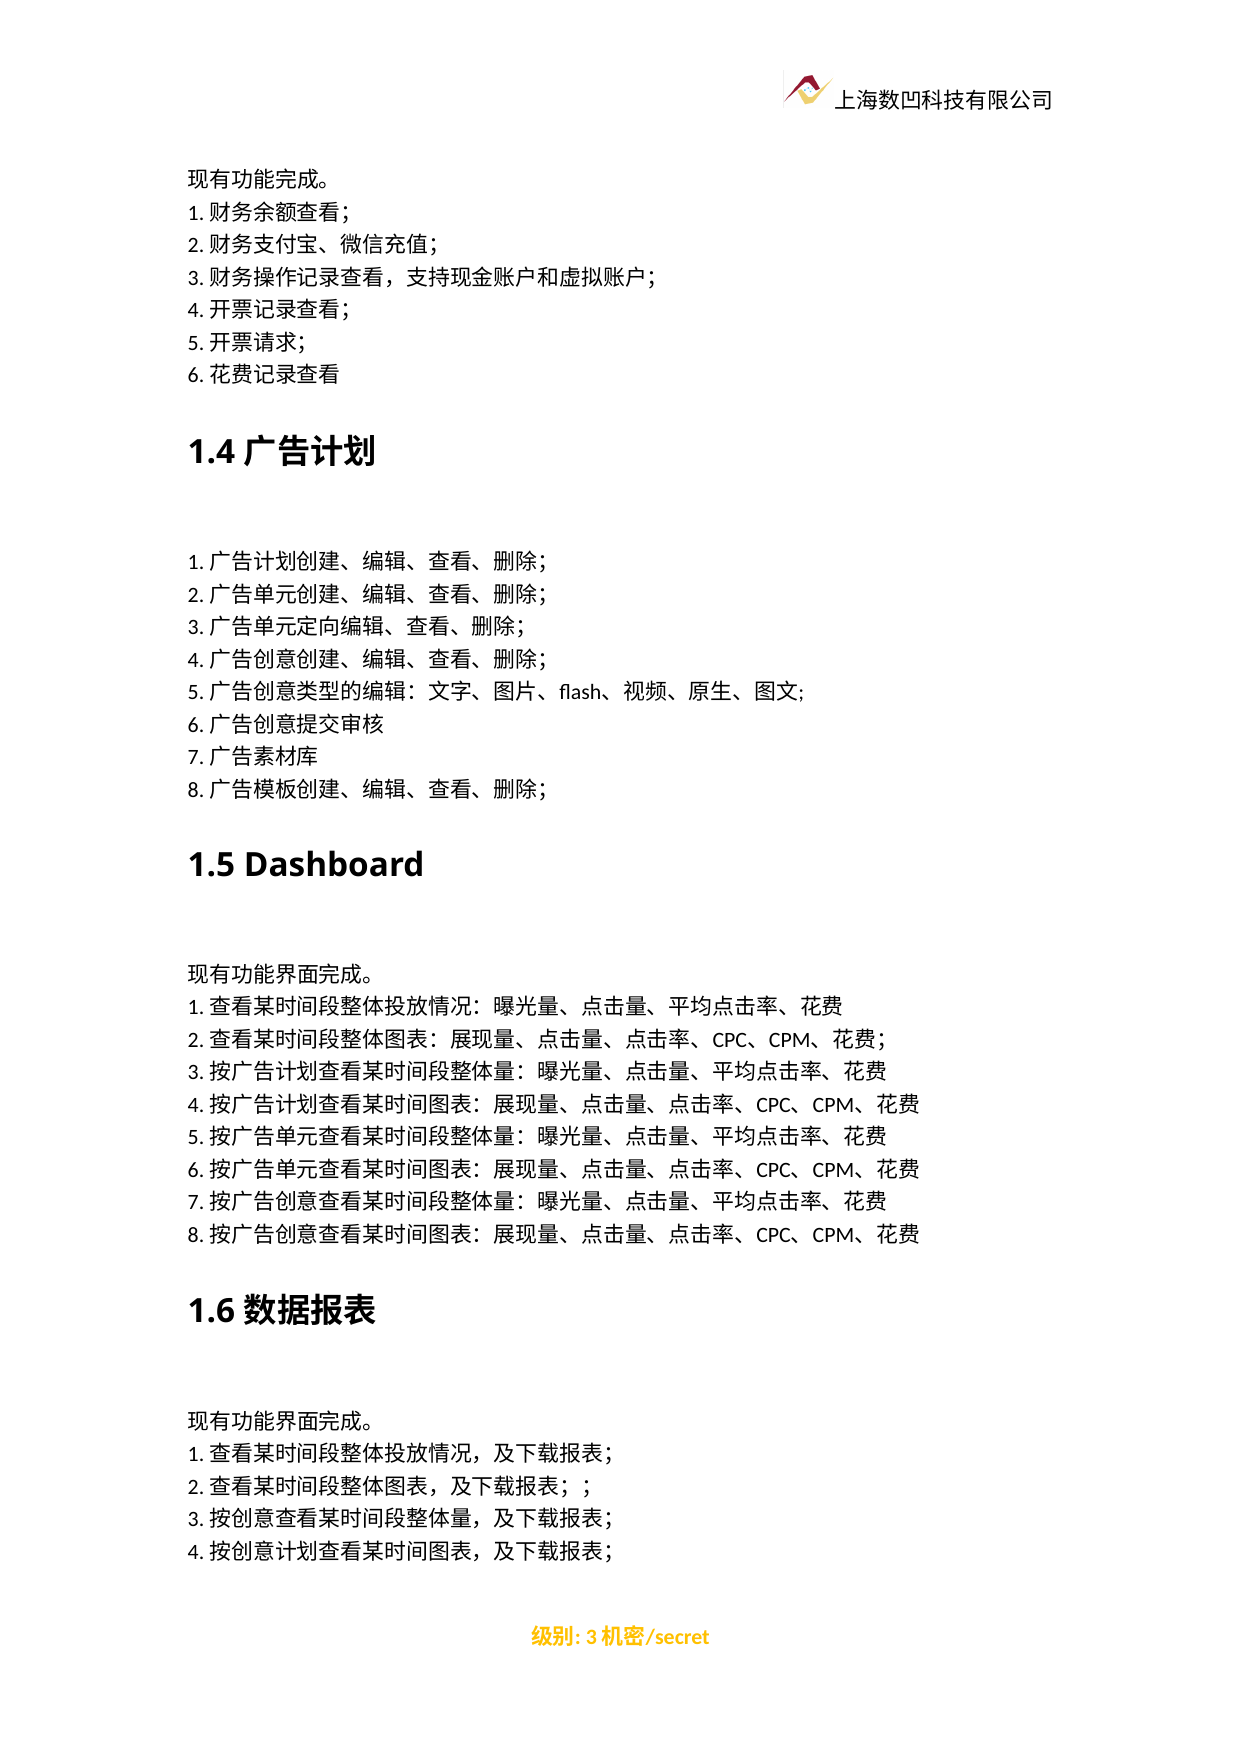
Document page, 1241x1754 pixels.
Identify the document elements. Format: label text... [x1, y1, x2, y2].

text 1. 财务余额查看； [187, 194, 1053, 227]
text 5. 广告创意类型的编辑：文字、图片、flash、视频、原生、图文; [187, 674, 1053, 706]
text 7. 广告素材库 [187, 739, 1053, 771]
subtitle 1.4 广告计划 [187, 417, 1053, 482]
subtitle 1.6 数据报表 [187, 1276, 1053, 1341]
text 现有功能完成。 [187, 162, 1053, 194]
subtitle 1.5 Dashboard [187, 831, 1053, 896]
text 5. 开票请求； [187, 324, 1053, 357]
text 现有功能界面完成。 [187, 956, 1053, 989]
text 4. 广告创意创建、编辑、查看、删除； [187, 641, 1053, 674]
text 现有功能界面完成。 [187, 1403, 1053, 1436]
text 2. 广告单元创建、编辑、查看、删除； [187, 576, 1053, 609]
text 2. 查看某时间段整体图表，及下载报表；； [187, 1468, 1053, 1501]
text 3. 广告单元定向编辑、查看、删除； [187, 609, 1053, 641]
text 6. 花费记录查看 [187, 357, 1053, 389]
text 1. 广告计划创建、编辑、查看、删除； [187, 544, 1053, 576]
text 3. 按创意查看某时间段整体量，及下载报表； [187, 1501, 1053, 1533]
text 3. 财务操作记录查看，支持现金账户和虚拟账户； [187, 259, 1053, 292]
text 6. 按广告单元查看某时间图表：展现量、点击量、点击率、CPC、CPM、花费 [187, 1151, 1053, 1184]
text 1. 查看某时间段整体投放情况：曝光量、点击量、平均点击率、花费 [187, 989, 1053, 1021]
text 1. 查看某时间段整体投放情况，及下载报表； [187, 1436, 1053, 1468]
text 2. 查看某时间段整体图表：展现量、点击量、点击率、CPC、CPM、花费； [187, 1021, 1053, 1054]
text 4. 开票记录查看； [187, 292, 1053, 324]
text 6. 广告创意提交审核 [187, 706, 1053, 739]
text 4. 按创意计划查看某时间图表，及下载报表； [187, 1533, 1053, 1566]
picture [783, 70, 834, 108]
text 2. 财务支付宝、微信充值； [187, 227, 1053, 259]
text 5. 按广告单元查看某时间段整体量：曝光量、点击量、平均点击率、花费 [187, 1119, 1053, 1151]
text 8. 广告模板创建、编辑、查看、删除； [187, 771, 1053, 804]
text 8. 按广告创意查看某时间图表：展现量、点击量、点击率、CPC、CPM、花费 [187, 1216, 1053, 1249]
text 3. 按广告计划查看某时间段整体量：曝光量、点击量、平均点击率、花费 [187, 1054, 1053, 1086]
text 4. 按广告计划查看某时间图表：展现量、点击量、点击率、CPC、CPM、花费 [187, 1086, 1053, 1119]
text 7. 按广告创意查看某时间段整体量：曝光量、点击量、平均点击率、花费 [187, 1184, 1053, 1216]
